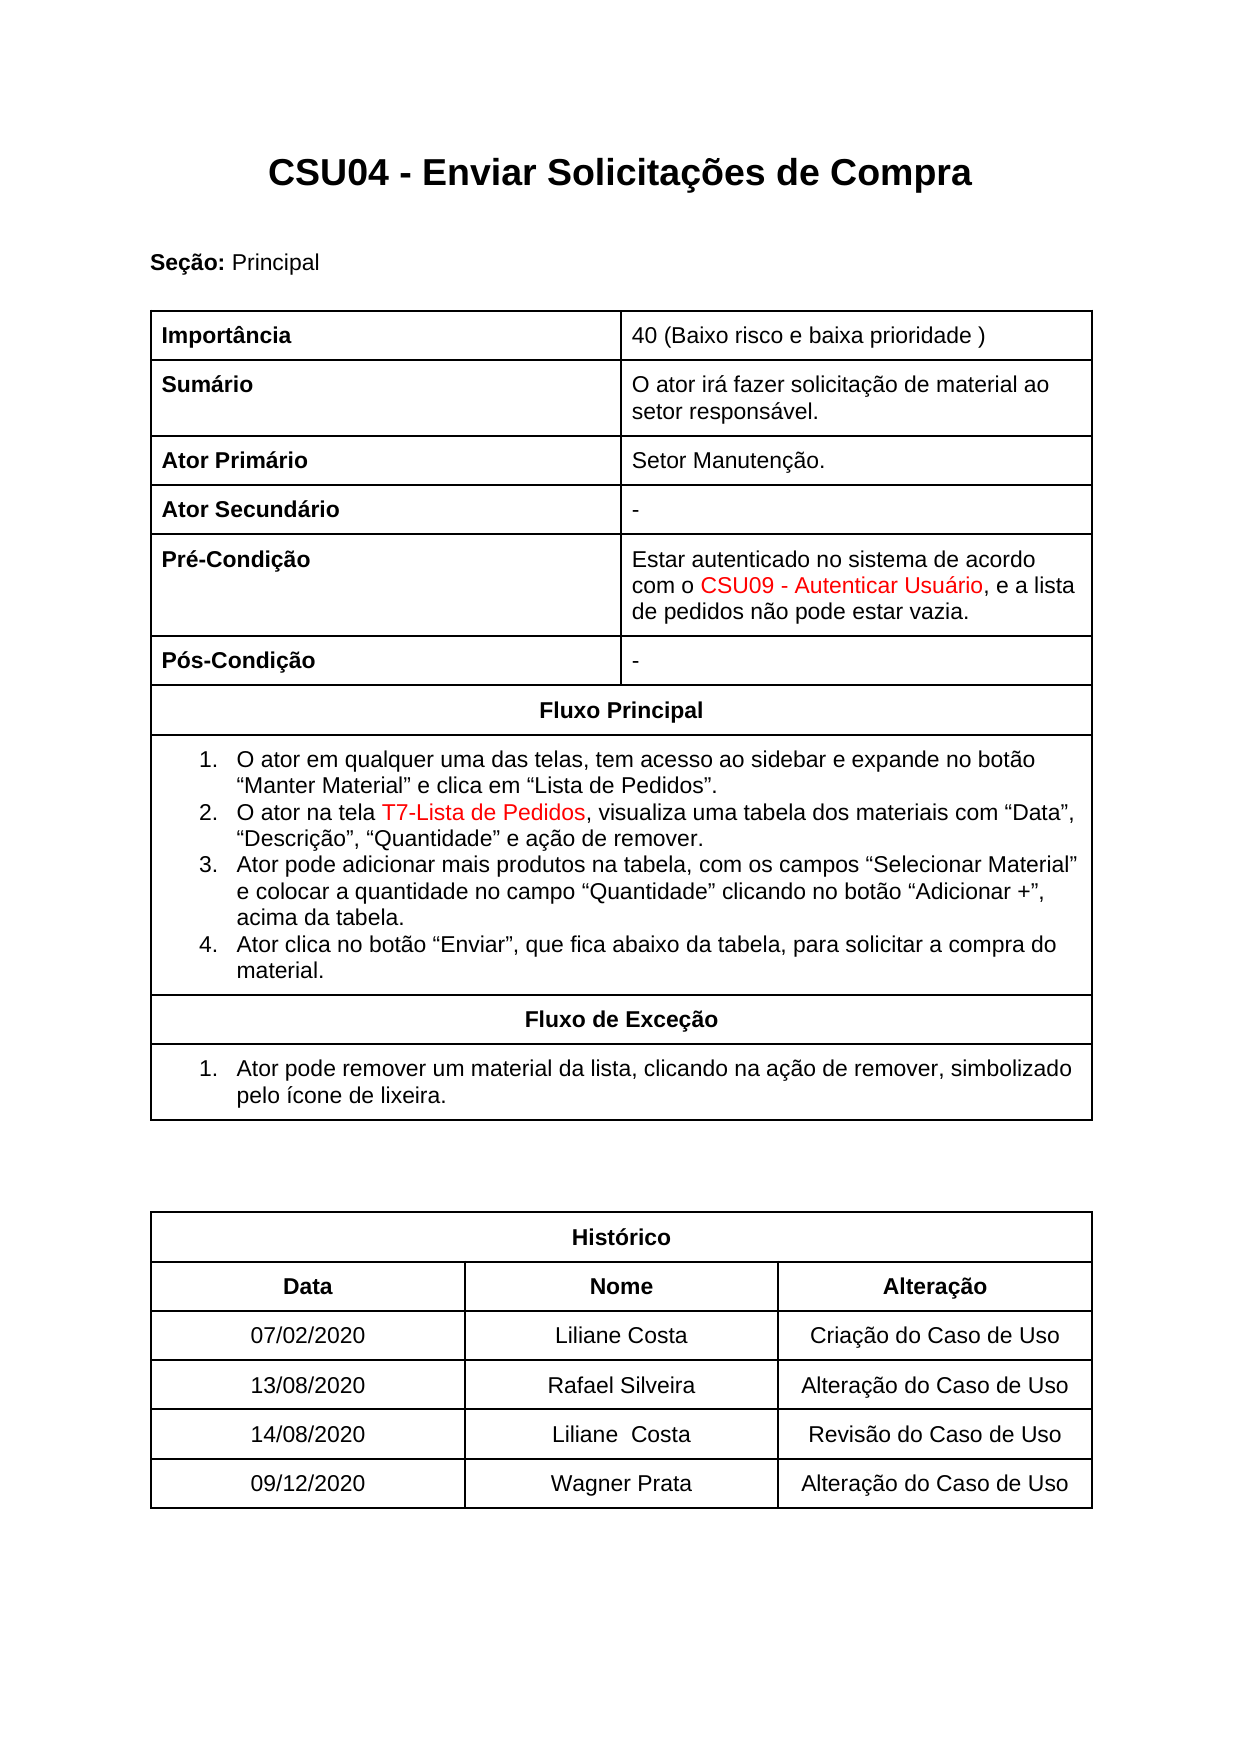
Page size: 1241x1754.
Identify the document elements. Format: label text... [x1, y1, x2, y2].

table_cell Estar autenticado no sistema de acordo com o CSU09 - Autenticar Usuário, e a lista de pedidos não pode estar vazia. [622, 535, 1091, 635]
table_cell Wagner Prata [466, 1460, 777, 1507]
table_cell O ator em qualquer uma das telas, tem acesso ao sidebar e expande no botão “Manter Material” e clica em “Lista de Pedidos”. O ator na tela T7-Lista de Pedidos, visualiza uma tabela dos materiais com “Data”, “Descrição”, “Quantidade” e ação de remover. Ator pode adicionar mais produtos na tabela, com os campos “Selecionar Material” e colocar a quantidade no campo “Quantidade” clicando no botão “Adicionar +”, acima da tabela. Ator clica no botão “Enviar”, que fica abaixo da tabela, para solicitar a compra do material. [152, 736, 1091, 994]
table_cell Alteração do Caso de Uso [779, 1361, 1091, 1408]
table_cell Ator Primário [152, 437, 620, 484]
table_cell Alteração [779, 1263, 1091, 1310]
table_header Histórico [152, 1213, 1091, 1261]
table_cell Ator Secundário [152, 486, 620, 533]
table_cell Liliane Costa [466, 1312, 777, 1359]
table_cell Nome [466, 1263, 777, 1310]
text CSU04 - Enviar Solicitações de Compra [150, 150, 1090, 193]
table_cell Setor Manutenção. [622, 437, 1091, 484]
text Seção: Principal [150, 249, 1090, 276]
table_cell 13/08/2020 [152, 1361, 464, 1408]
table_cell Sumário [152, 361, 620, 434]
table_cell Revisão do Caso de Uso [779, 1410, 1091, 1458]
table_cell Data [152, 1263, 464, 1310]
table_cell Pré-Condição [152, 535, 620, 635]
table_cell - [622, 637, 1091, 684]
table_cell 09/12/2020 [152, 1460, 464, 1507]
table_cell 07/02/2020 [152, 1312, 464, 1359]
table_cell O ator irá fazer solicitação de material ao setor responsável. [622, 361, 1091, 434]
table_cell Fluxo de Exceção [152, 996, 1091, 1043]
table_cell 14/08/2020 [152, 1410, 464, 1458]
table_cell Alteração do Caso de Uso [779, 1460, 1091, 1507]
table_cell Fluxo Principal [152, 686, 1091, 733]
table_header Importância [152, 312, 620, 359]
table_cell Criação do Caso de Uso [779, 1312, 1091, 1359]
table_cell Pós-Condição [152, 637, 620, 684]
table_cell Rafael Silveira [466, 1361, 777, 1408]
table_cell Ator pode remover um material da lista, clicando na ação de remover, simbolizado pelo ícone de lixeira. [152, 1045, 1091, 1118]
table_cell - [622, 486, 1091, 533]
table_cell Liliane Costa [466, 1410, 777, 1458]
table_header 40 (Baixo risco e baixa prioridade ) [622, 312, 1091, 359]
